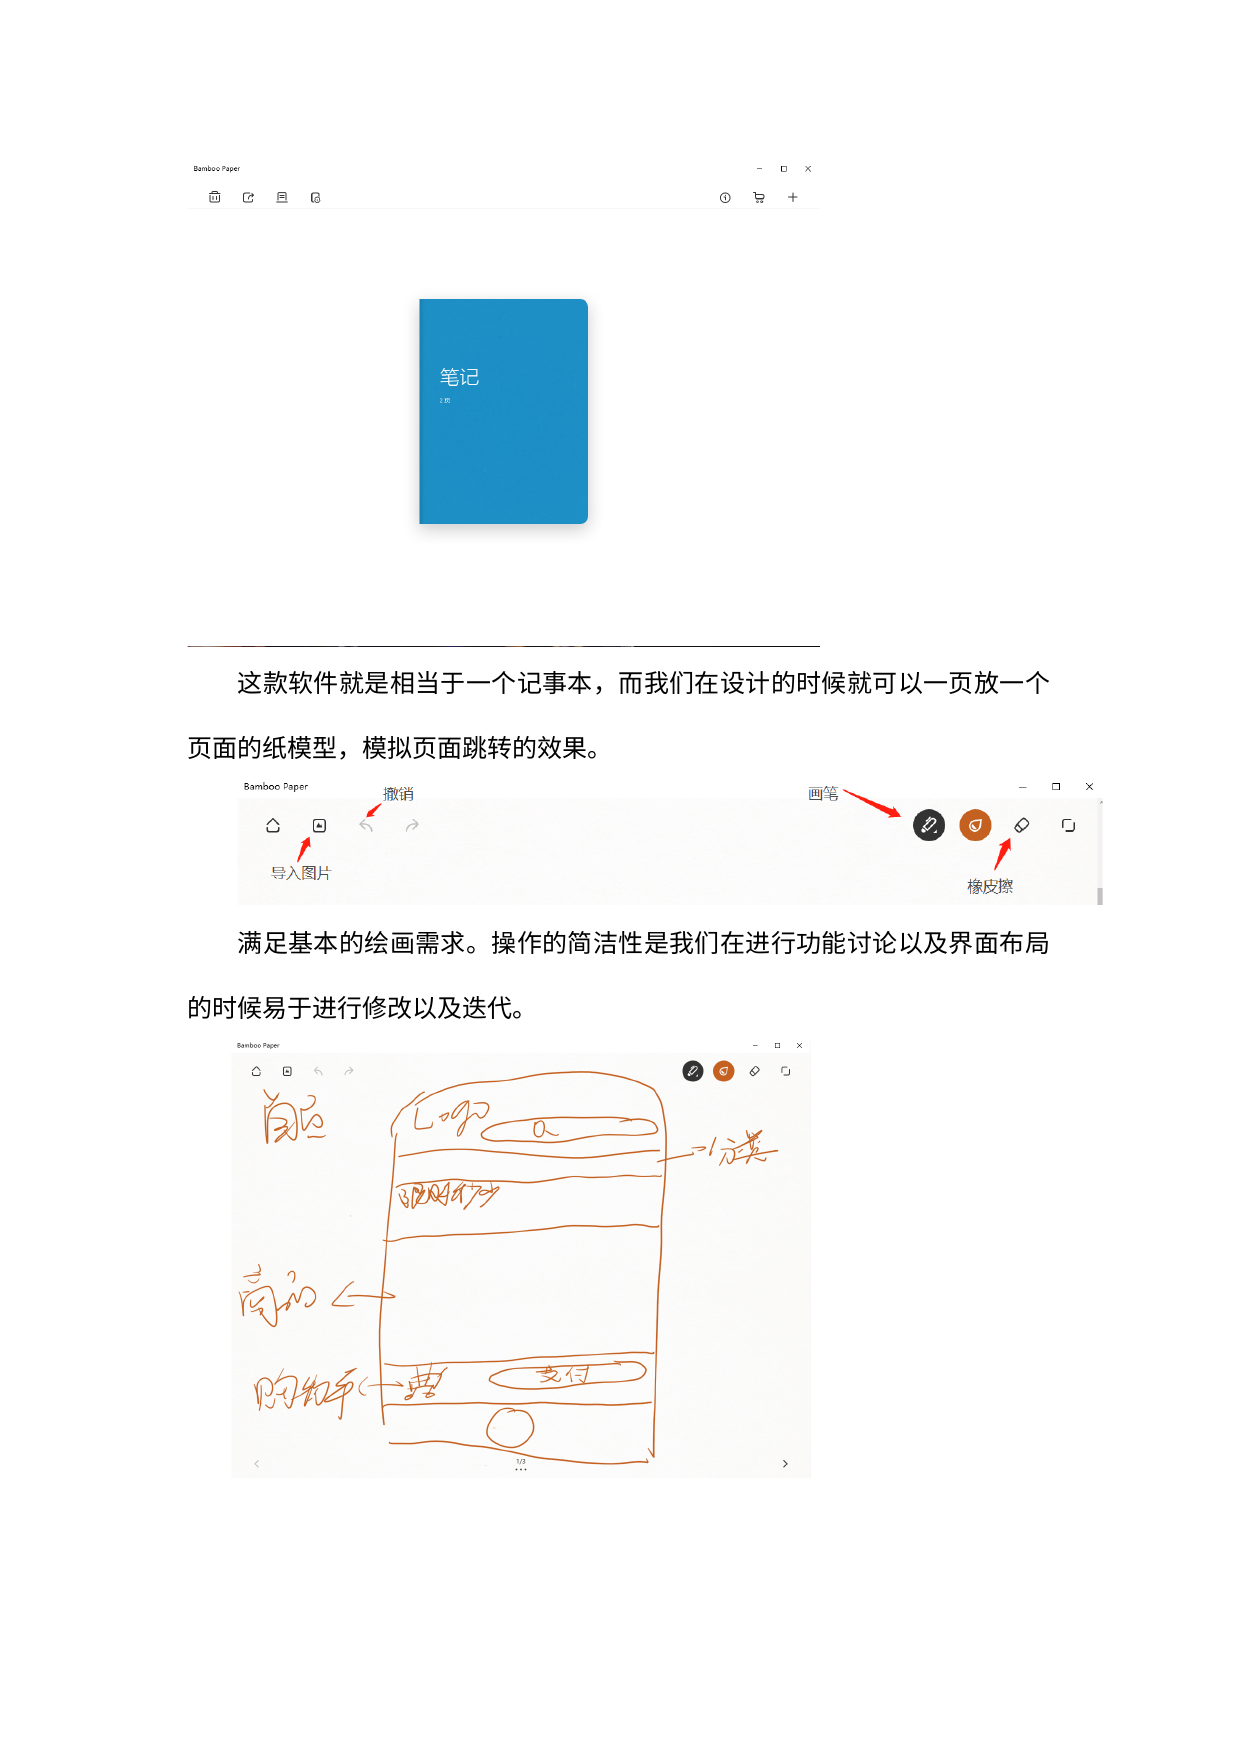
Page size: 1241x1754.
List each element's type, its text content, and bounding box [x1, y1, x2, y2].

text 满足基本的绘画需求。操作的简洁性是我们在进行功能讨论以及界面布局的时候易于进行修改以及迭代。 [187, 909, 1053, 1039]
picture [187, 162, 820, 647]
picture [237, 779, 1103, 905]
text 这款软件就是相当于一个记事本，而我们在设计的时候就可以一页放一个页面的纸模型，模拟页面跳转的效果。 [187, 649, 1053, 779]
picture [231, 1039, 811, 1478]
